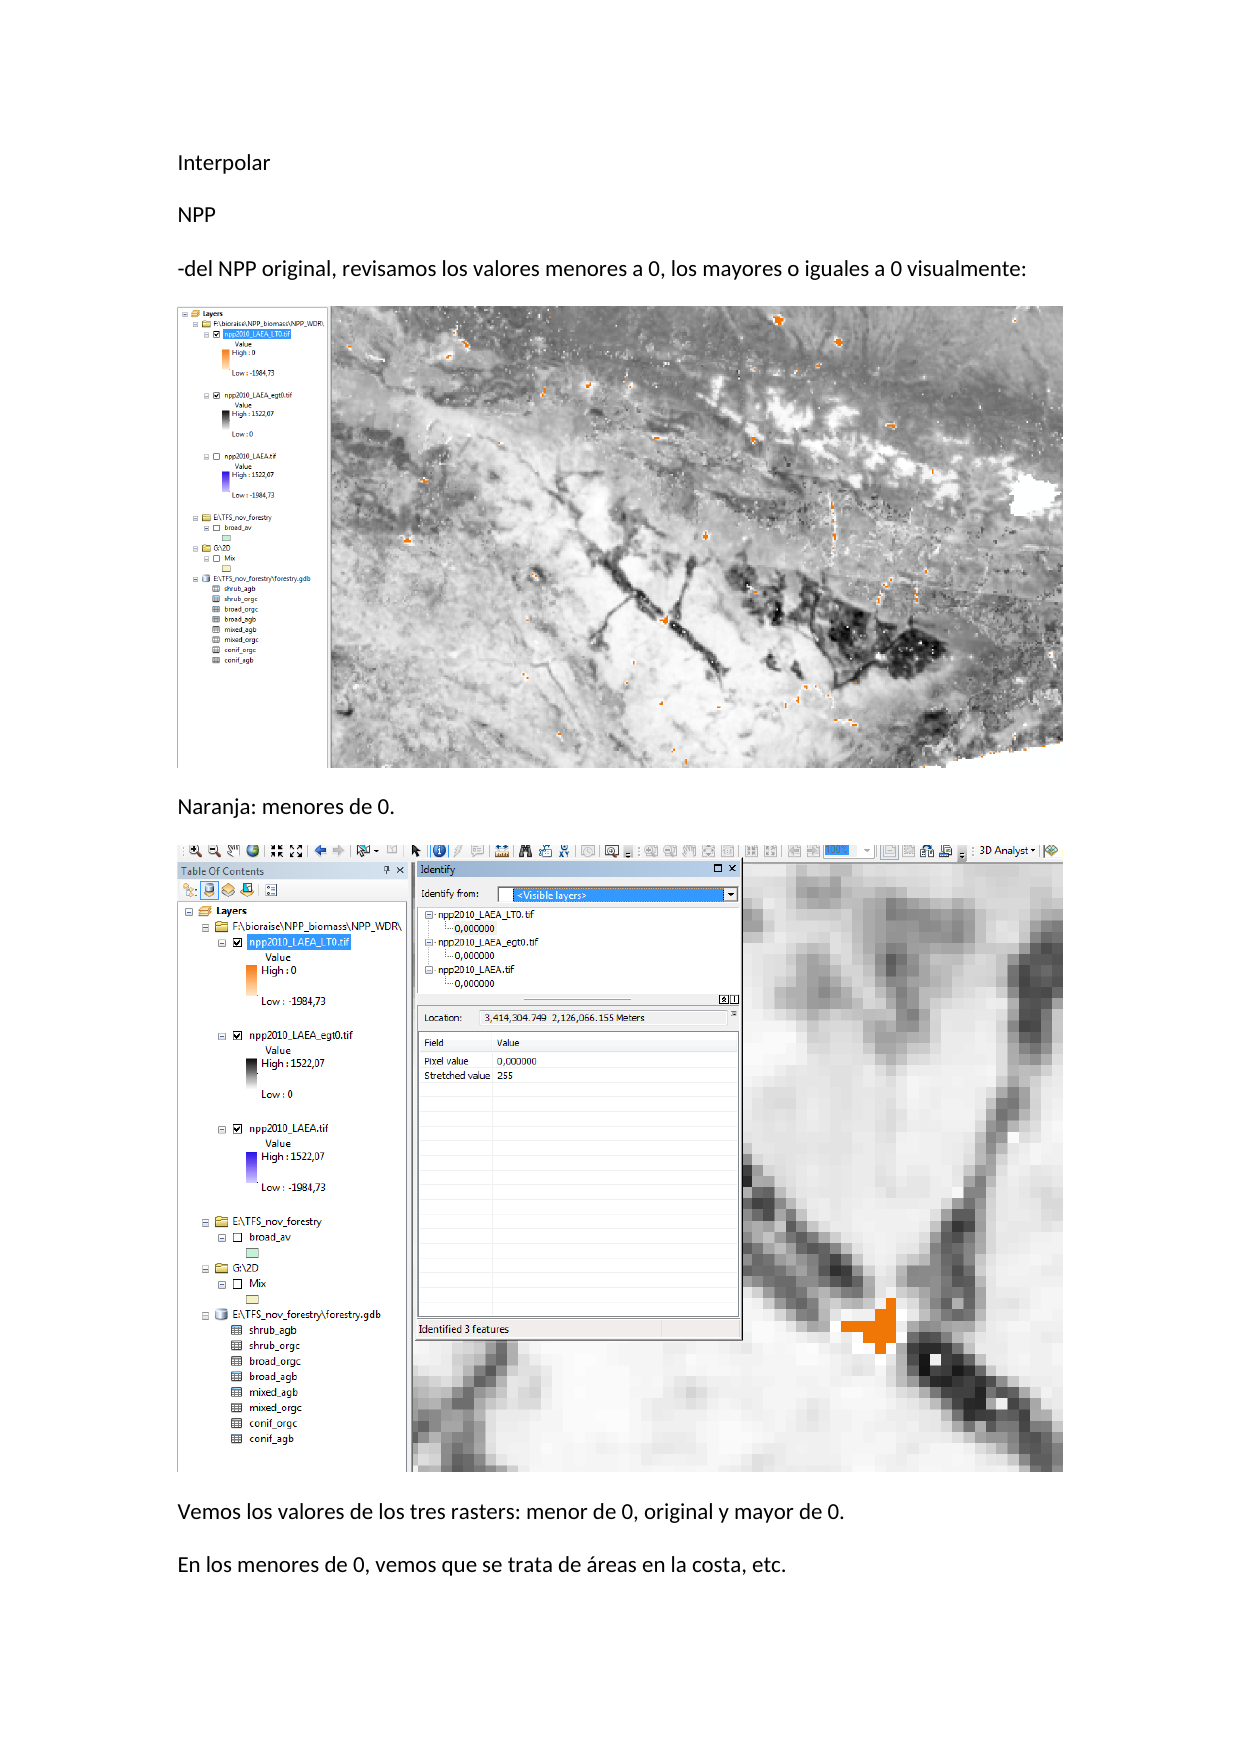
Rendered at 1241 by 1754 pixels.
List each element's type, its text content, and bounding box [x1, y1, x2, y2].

text Naranja: menores de 0. [177, 792, 1063, 820]
picture [177, 306, 1063, 768]
text Interpolar [177, 148, 1063, 176]
text Vemos los valores de los tres rasters: menor de 0, original y mayor de 0. [177, 1497, 1063, 1525]
picture [177, 845, 1063, 1472]
text NPP [177, 201, 1063, 229]
text -del NPP original, revisamos los valores menores a 0, los mayores o iguales a 0 visualmente: [177, 254, 1063, 282]
text En los menores de 0, vemos que se trata de áreas en la costa, etc. [177, 1550, 1063, 1578]
